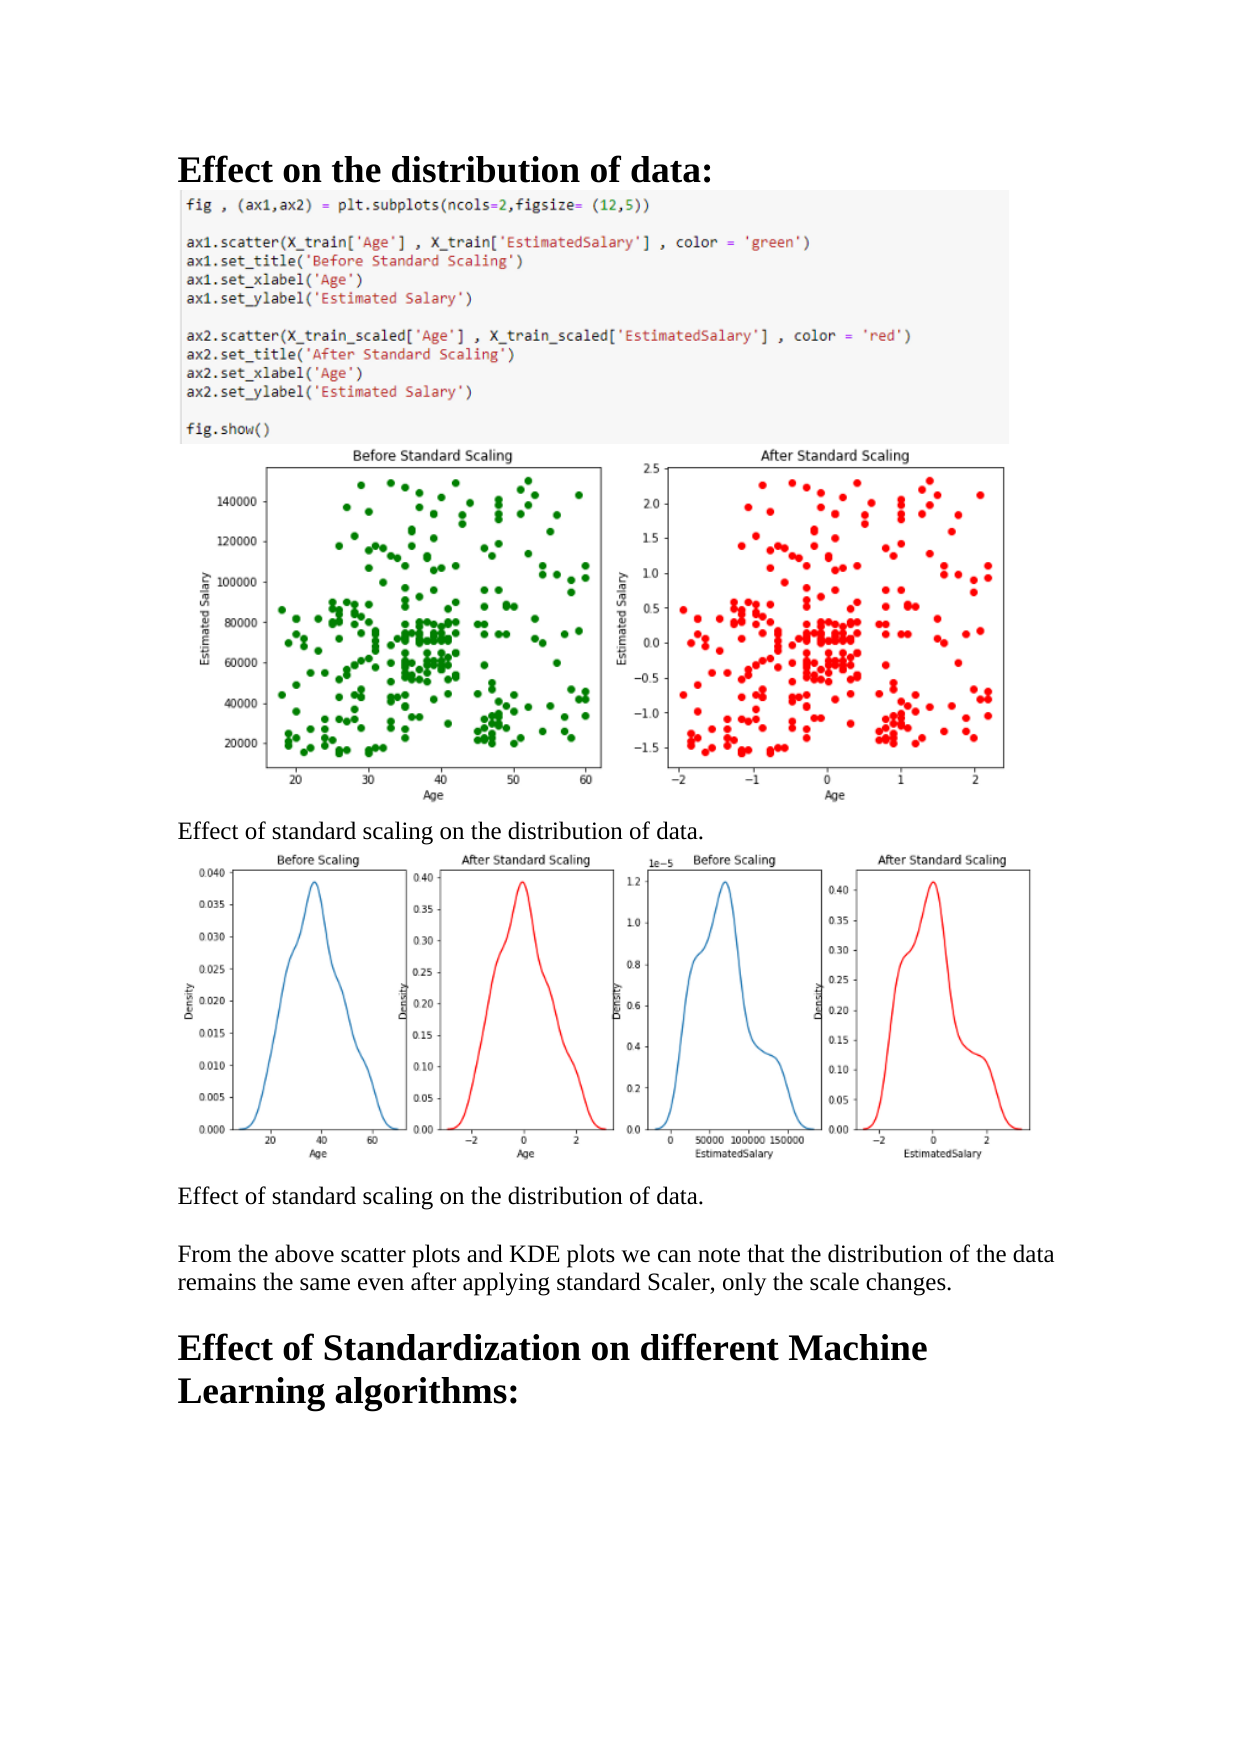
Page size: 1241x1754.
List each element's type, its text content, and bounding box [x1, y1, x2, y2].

text Effect of Standardization on different Machine Learning algorithms: [177, 1325, 1063, 1412]
picture [177, 845, 1039, 1181]
picture [177, 190, 1025, 817]
text Effect of standard scaling on the distribution of data. [177, 816, 1063, 845]
text Effect of standard scaling on the distribution of data. [177, 1181, 1063, 1209]
text Effect on the distribution of data: [177, 148, 1063, 191]
text From the above scatter plots and KDE plots we can note that the distribution of the data remains the same even after applying standard Scaler, only the scale changes. [177, 1239, 1063, 1296]
